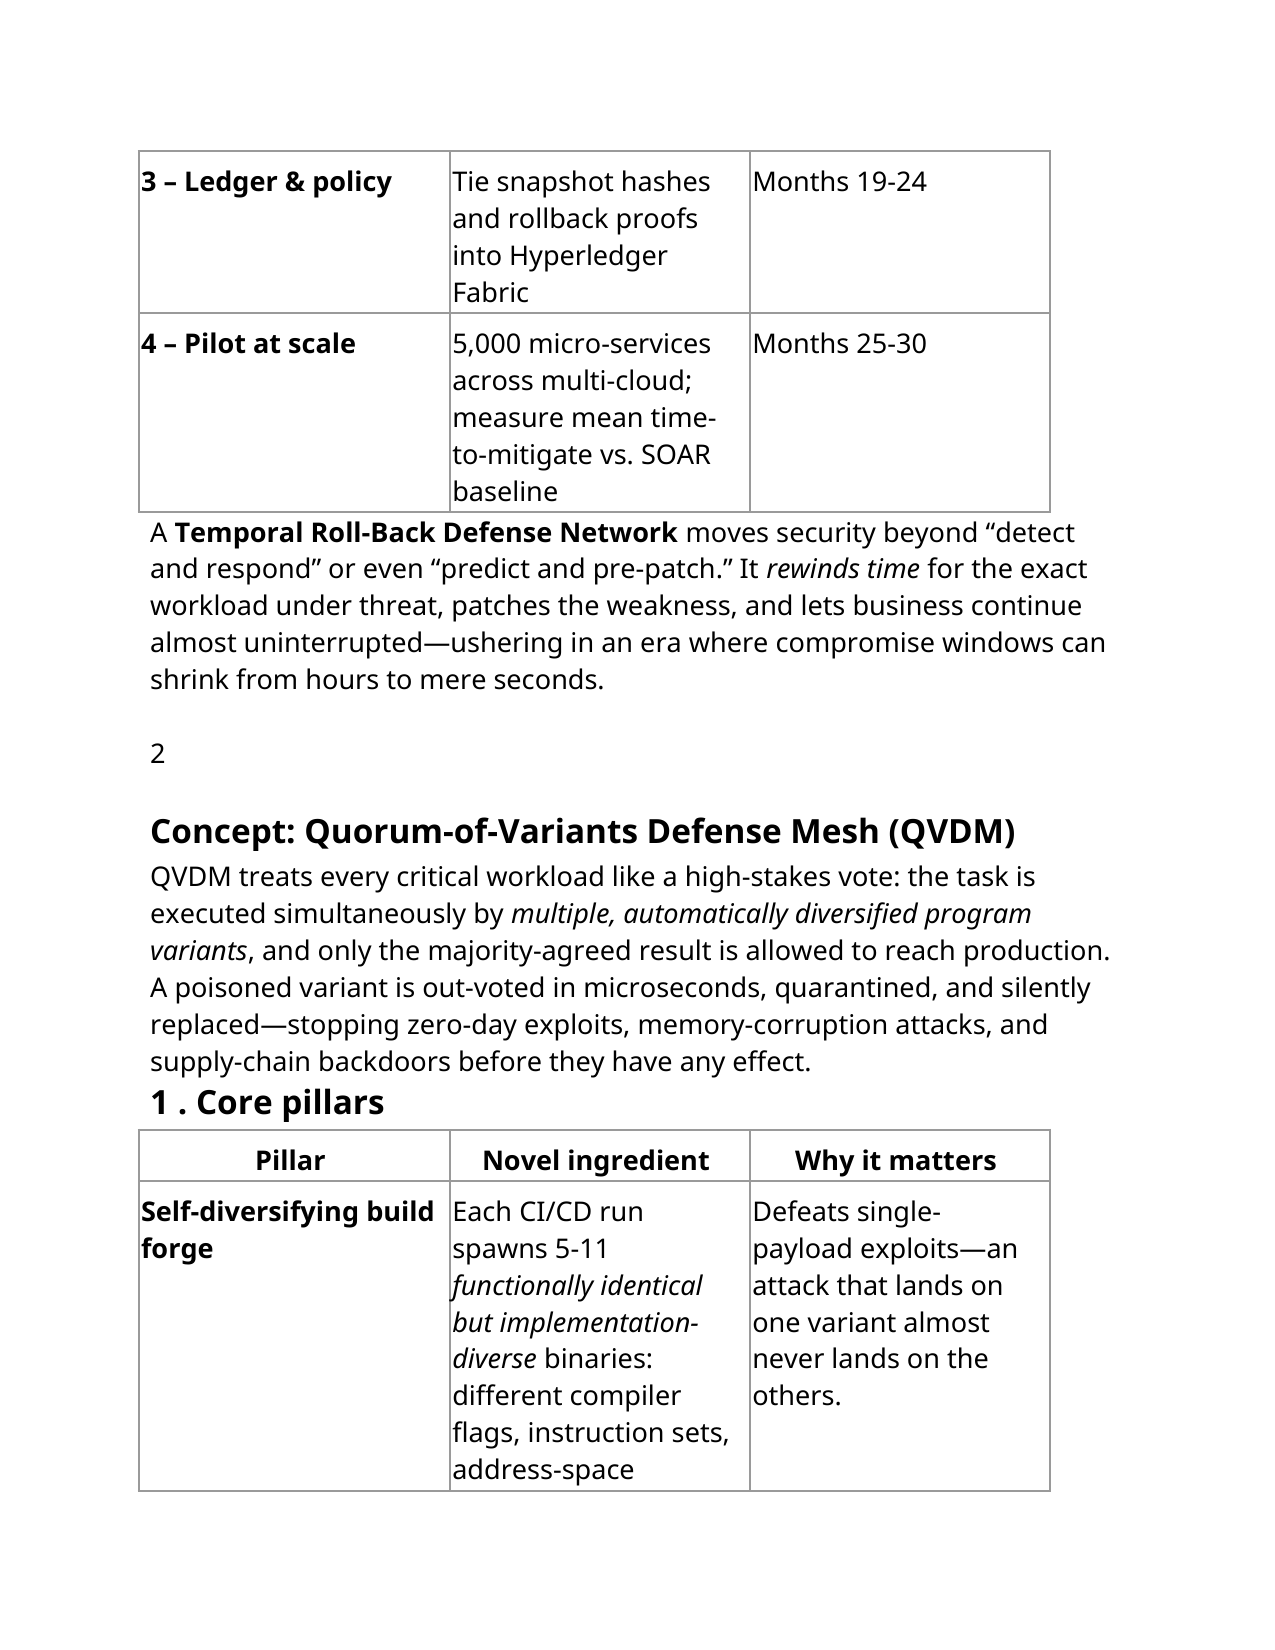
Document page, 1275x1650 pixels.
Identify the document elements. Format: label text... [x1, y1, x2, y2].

text A Temporal Roll-Back Defense Network moves security beyond “detect and respond” or even “predict and pre-patch.” It rewinds time for the exact workload under threat, patches the weakness, and lets business continue almost uninterrupted—ushering in an era where compromise windows can shrink from hours to mere seconds. [150, 513, 1125, 697]
text 1 . Core pillars [150, 1079, 1125, 1124]
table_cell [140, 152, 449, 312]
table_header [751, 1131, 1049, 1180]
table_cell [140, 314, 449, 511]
text 2 [150, 734, 1125, 771]
text QVDM treats every critical workload like a high-stakes vote: the task is executed simultaneously by multiple, automatically diversified program variants, and only the majority-agreed result is allowed to reach production. A poisoned variant is out-voted in microseconds, quarantined, and silently replaced—stopping zero-day exploits, memory-corruption attacks, and supply-chain backdoors before they have any effect. [150, 858, 1125, 1079]
text Concept: Quorum-of-Variants Defense Mesh (QVDM) [150, 808, 1125, 853]
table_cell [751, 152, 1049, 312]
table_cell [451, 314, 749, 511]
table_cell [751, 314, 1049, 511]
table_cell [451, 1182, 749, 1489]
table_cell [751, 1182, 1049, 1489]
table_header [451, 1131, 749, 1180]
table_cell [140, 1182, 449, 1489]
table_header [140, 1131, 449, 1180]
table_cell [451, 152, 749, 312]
